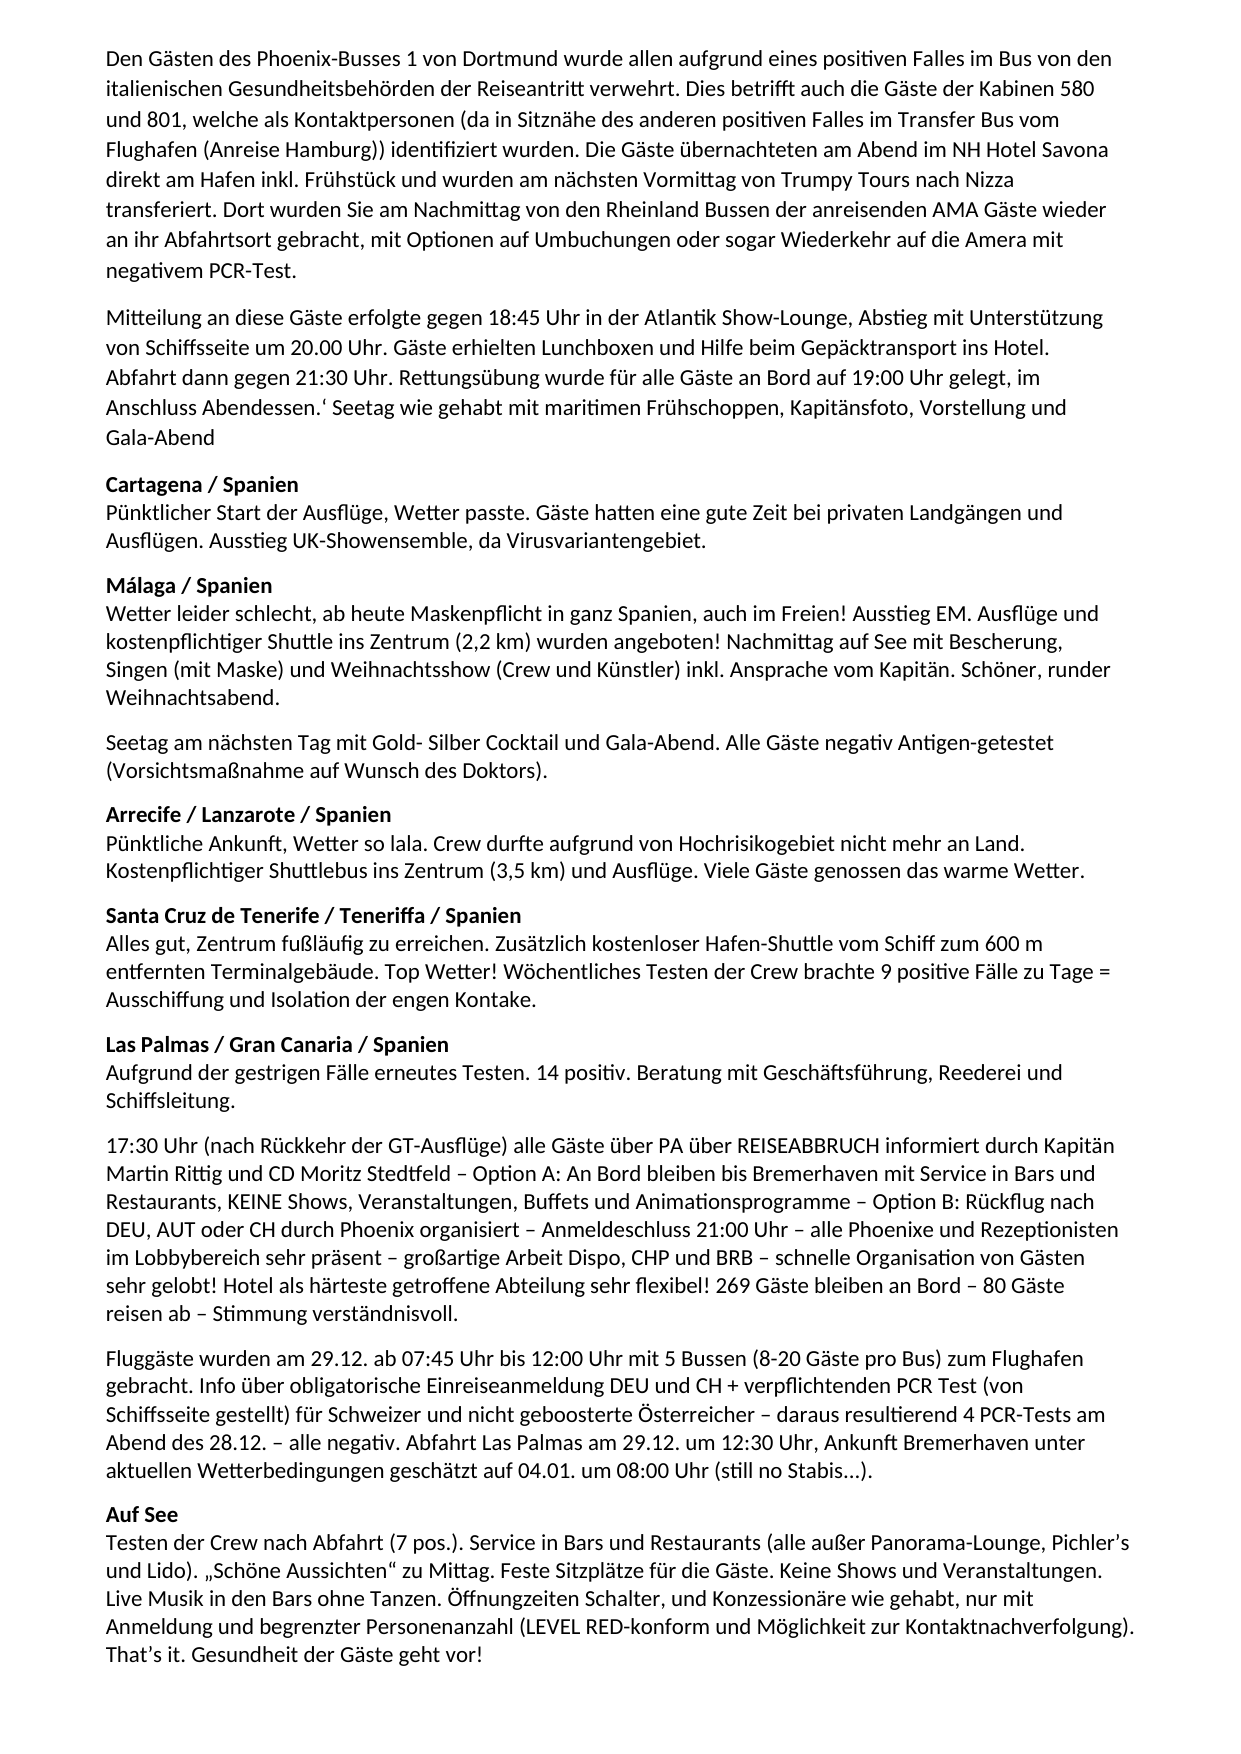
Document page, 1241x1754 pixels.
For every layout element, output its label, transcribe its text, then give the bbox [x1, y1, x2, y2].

text Arrecife / Lanzarote / Spanien Pünktliche Ankunft, Wetter so lala. Crew durfte aufgrund von Hochrisikogebiet nicht mehr an Land. Kostenpflichtiger Shuttlebus ins Zentrum (3,5 km) und Ausflüge. Viele Gäste genossen das warme Wetter. [106, 801, 1122, 885]
text 17:30 Uhr (nach Rückkehr der GT-Ausflüge) alle Gäste über PA über REISEABBRUCH informiert durch Kapitän Martin Rittig und CD Moritz Stedtfeld – Option A: An Bord bleiben bis Bremerhaven mit Service in Bars und Restaurants, KEINE Shows, Veranstaltungen, Buffets und Animationsprogramme – Option B: Rückflug nach DEU, AUT oder CH durch Phoenix organisiert – Anmeldeschluss 21:00 Uhr – alle Phoenixe und Rezeptionisten im Lobbybereich sehr präsent – großartige Arbeit Dispo, CHP und BRB – schnelle Organisation von Gästen sehr gelobt! Hotel als härteste getroffene Abteilung sehr flexibel! 269 Gäste bleiben an Bord – 80 Gäste reisen ab – Stimmung verständnisvoll. [106, 1131, 1122, 1327]
text Seetag am nächsten Tag mit Gold- Silber Cocktail und Gala-Abend. Alle Gäste negativ Antigen-getestet (Vorsichtsmaßnahme auf Wunsch des Doktors). [106, 728, 1122, 784]
text Fluggäste wurden am 29.12. ab 07:45 Uhr bis 12:00 Uhr mit 5 Bussen (8-20 Gäste pro Bus) zum Flughafen gebracht. Info über obligatorische Einreiseanmeldung DEU und CH + verpflichtenden PCR Test (von Schiffsseite gestellt) für Schweizer und nicht geboosterte Österreicher – daraus resultierend 4 PCR-Tests am Abend des 28.12. – alle negativ. Abfahrt Las Palmas am 29.12. um 12:30 Uhr, Ankunft Bremerhaven unter aktuellen Wetterbedingungen geschätzt auf 04.01. um 08:00 Uhr (still no Stabis...). [106, 1344, 1122, 1484]
text Cartagena / Spanien Pünktlicher Start der Ausflüge, Wetter passte. Gäste hatten eine gute Zeit bei privaten Landgängen und Ausflügen. Ausstieg UK-Showensemble, da Virusvariantengebiet. [106, 470, 1122, 554]
text Málaga / Spanien Wetter leider schlecht, ab heute Maskenpflicht in ganz Spanien, auch im Freien! Ausstieg EM. Ausflüge und kostenpflichtiger Shuttle ins Zentrum (2,2 km) wurden angeboten! Nachmittag auf See mit Bescherung, Singen (mit Maske) und Weihnachtsshow (Crew und Künstler) inkl. Ansprache vom Kapitän. Schöner, runder Weihnachtsabend. [106, 571, 1122, 711]
text Mitteilung an diese Gäste erfolgte gegen 18:45 Uhr in der Atlantik Show-Lounge, Abstieg mit Unterstützung von Schiffsseite um 20.00 Uhr. Gäste erhielten Lunchboxen und Hilfe beim Gepäcktransport ins Hotel. Abfahrt dann gegen 21:30 Uhr. Rettungsübung wurde für alle Gäste an Bord auf 19:00 Uhr gelegt, im Anschluss Abendessen.‘ Seetag wie gehabt mit maritimen Frühschoppen, Kapitänsfoto, Vorstellung und Gala-Abend [106, 303, 1122, 452]
text Las Palmas / Gran Canaria / Spanien Aufgrund der gestrigen Fälle erneutes Testen. 14 positiv. Beratung mit Geschäftsführung, Reederei und Schiffsleitung. [106, 1030, 1122, 1114]
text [106, 1500, 1139, 1668]
text Den Gästen des Phoenix-Busses 1 von Dortmund wurde allen aufgrund eines positiven Falles im Bus von den italienischen Gesundheitsbehörden der Reiseantritt verwehrt. Dies betrifft auch die Gäste der Kabinen 580 und 801, welche als Kontaktpersonen (da in Sitznähe des anderen positiven Falles im Transfer Bus vom Flughafen (Anreise Hamburg)) identifiziert wurden. Die Gäste übernachteten am Abend im NH Hotel Savona direkt am Hafen inkl. Frühstück und wurden am nächsten Vormittag von Trumpy Tours nach Nizza transferiert. Dort wurden Sie am Nachmittag von den Rheinland Bussen der anreisenden AMA Gäste wieder an ihr Abfahrtsort gebracht, mit Optionen auf Umbuchungen oder sogar Wiederkehr auf die Amera mit negativem PCR-Test. [106, 44, 1122, 284]
text Santa Cruz de Tenerife / Teneriffa / Spanien Alles gut, Zentrum fußläufig zu erreichen. Zusätzlich kostenloser Hafen-Shuttle vom Schiff zum 600 m entfernten Terminalgebäude. Top Wetter! Wöchentliches Testen der Crew brachte 9 positive Fälle zu Tage = Ausschiffung und Isolation der engen Kontake. [106, 901, 1122, 1013]
